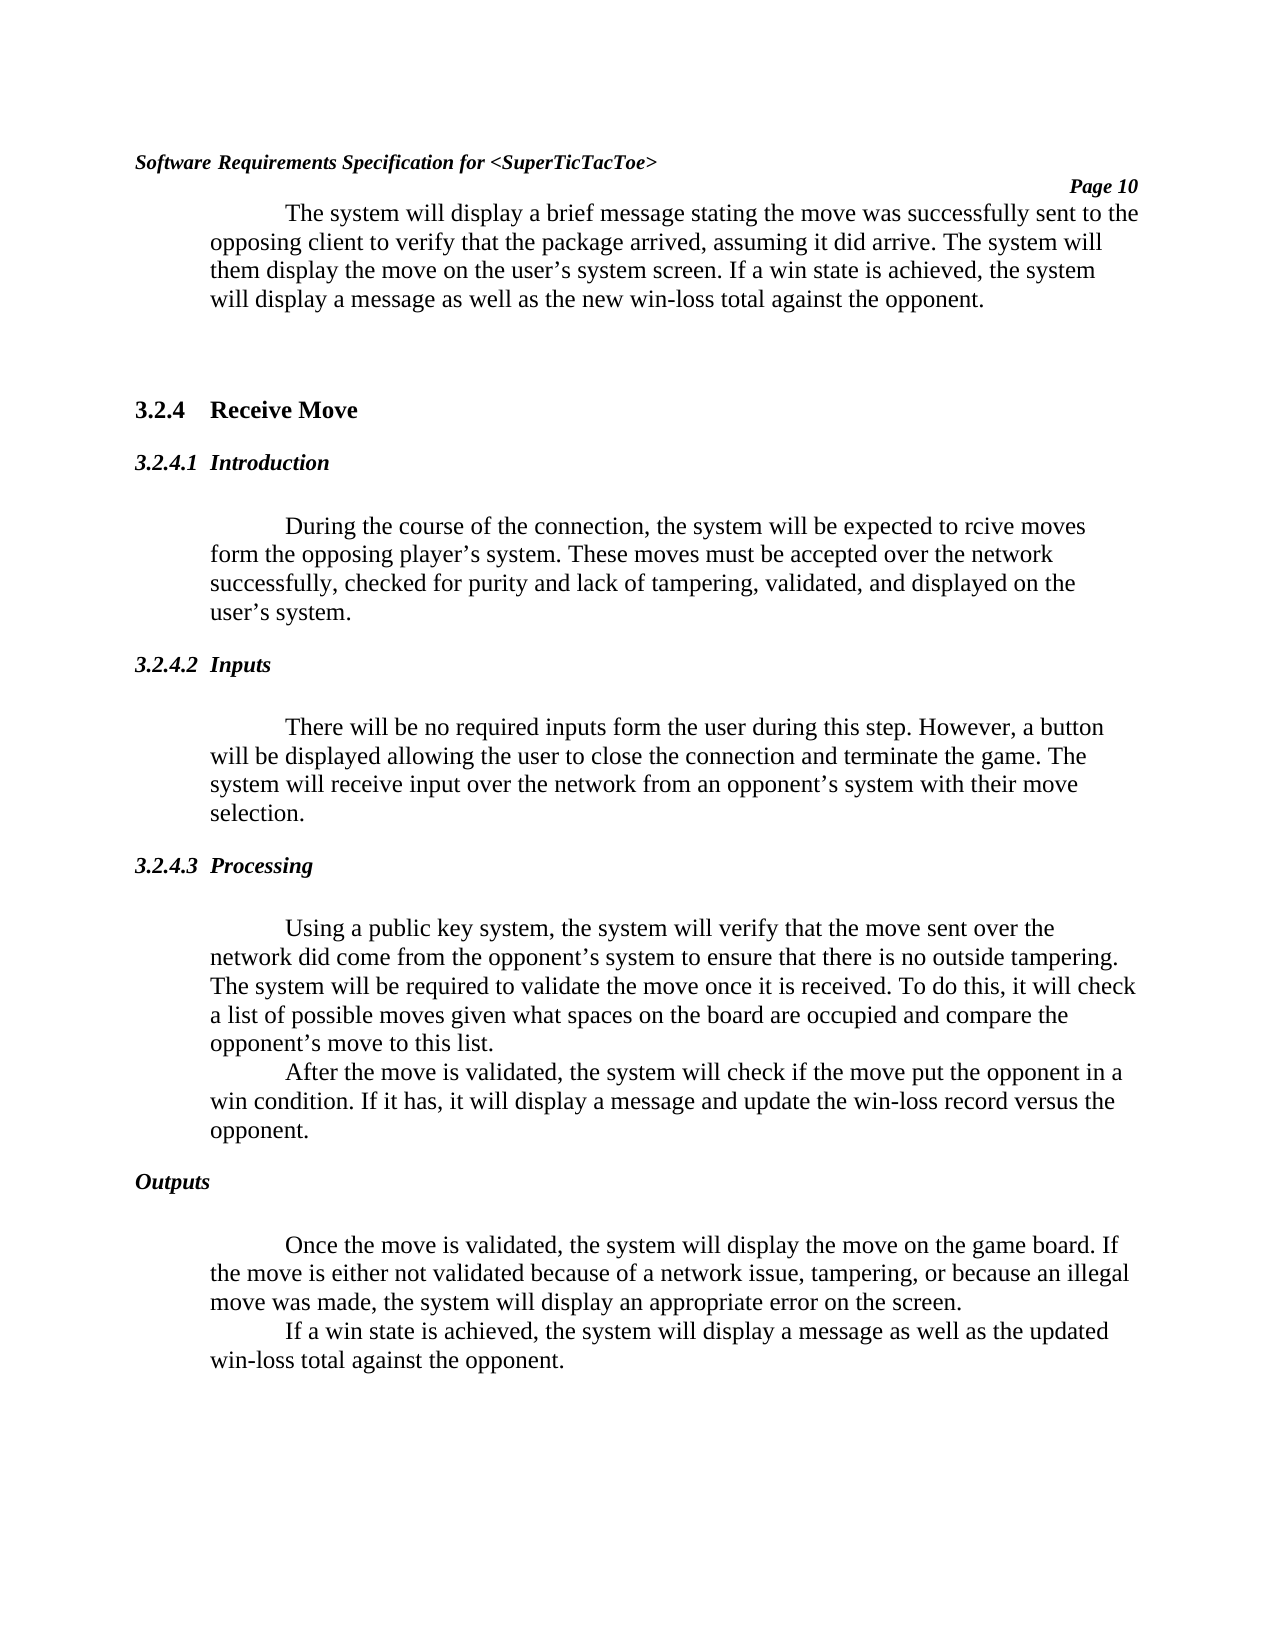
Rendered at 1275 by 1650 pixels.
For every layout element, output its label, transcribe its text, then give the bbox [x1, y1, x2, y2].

text After the move is validated, the system will check if the move put the opponent in a win condition. If it has, it will display a message and update the win-loss record versus the opponent. [210, 1057, 1140, 1143]
text Using a public key system, the system will verify that the move sent over the network did come from the opponent’s system to ensure that there is no outside tampering. The system will be required to validate the move once it is received. To do this, it will check a list of possible moves given what spaces on the board are occupied and compare the opponent’s move to this list. [210, 913, 1140, 1057]
text If a win state is achieved, the system will display a message as well as the updated win-loss total against the opponent. [210, 1316, 1140, 1373]
subtitle Processing [135, 852, 1140, 878]
subtitle Inputs [135, 651, 1140, 677]
subtitle Receive Move [135, 396, 1140, 424]
subtitle Introduction [135, 449, 1140, 476]
text There will be no required inputs form the user during this step. However, a button will be displayed allowing the user to close the connection and terminate the game. The system will receive input over the network from an opponent’s system with their move selection. [210, 712, 1140, 827]
text Once the move is validated, the system will display the move on the game board. If the move is either not validated because of a network issue, tampering, or because an illegal move was made, the system will display an appropriate error on the screen. [210, 1230, 1140, 1316]
text During the course of the connection, the system will be expected to rcive moves form the opposing player’s system. These moves must be accepted over the network successfully, checked for purity and lack of tampering, validated, and displayed on the user’s system. [210, 511, 1140, 626]
subtitle Outputs [135, 1168, 1140, 1195]
text The system will display a brief message stating the move was successfully sent to the opposing client to verify that the package arrived, assuming it did arrive. The system will them display the move on the user’s system screen. If a win state is achieved, the system will display a message as well as the new win-loss total against the opponent. [210, 198, 1140, 313]
